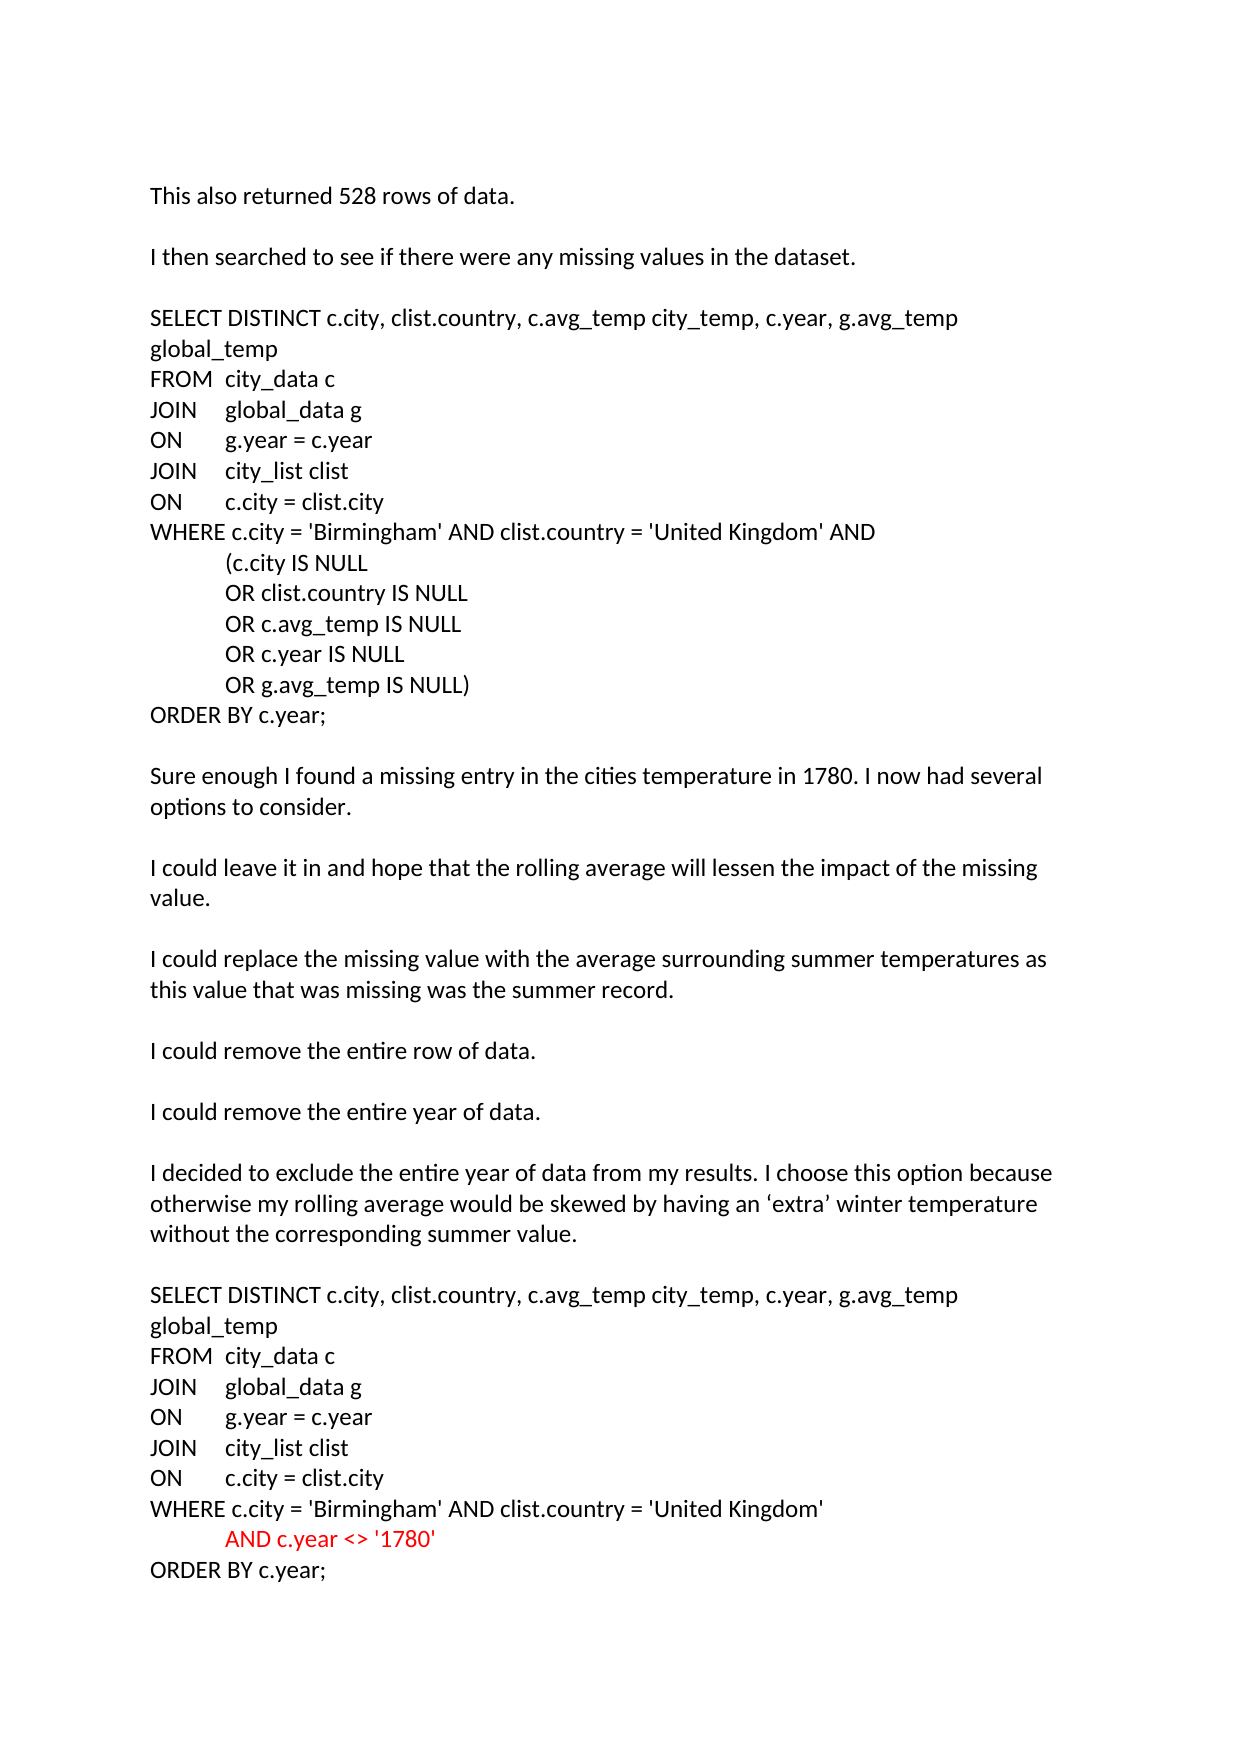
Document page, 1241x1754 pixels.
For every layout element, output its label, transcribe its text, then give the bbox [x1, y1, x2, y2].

text ON c.city = clist.city [150, 1462, 1090, 1493]
text ON g.year = c.year [150, 1401, 1090, 1432]
text WHERE c.city = 'Birmingham' AND clist.country = 'United Kingdom' [150, 1493, 1090, 1523]
text SELECT DISTINCT c.city, clist.country, c.avg_temp city_temp, c.year, g.avg_temp global_temp [150, 303, 1090, 364]
text JOIN city_list clist [150, 455, 1090, 486]
text SELECT DISTINCT c.city, clist.country, c.avg_temp city_temp, c.year, g.avg_temp global_temp [150, 1279, 1090, 1340]
text I decided to exclude the entire year of data from my results. I choose this option because otherwise my rolling average would be skewed by having an ‘extra’ winter temperature without the corresponding summer value. [150, 1157, 1090, 1249]
text FROM city_data c [150, 1340, 1090, 1371]
text ORDER BY c.year; [150, 1554, 1090, 1584]
text OR g.avg_temp IS NULL) [150, 669, 1090, 699]
text (c.city IS NULL [150, 547, 1090, 577]
text OR clist.country IS NULL [150, 577, 1090, 608]
text AND c.year <> '1780' [150, 1523, 1090, 1554]
text I could remove the entire row of data. [150, 1035, 1090, 1066]
text I could leave it in and hope that the rolling average will lessen the impact of the missing value. [150, 852, 1090, 913]
text JOIN global_data g [150, 1371, 1090, 1401]
text I then searched to see if there were any missing values in the dataset. [150, 242, 1090, 272]
text ON g.year = c.year [150, 425, 1090, 455]
text This also returned 528 rows of data. [150, 181, 1090, 211]
text ON c.city = clist.city [150, 486, 1090, 516]
text I could remove the entire year of data. [150, 1096, 1090, 1127]
text JOIN city_list clist [150, 1432, 1090, 1462]
text Sure enough I found a missing entry in the cities temperature in 1780. I now had several options to consider. [150, 760, 1090, 821]
text JOIN global_data g [150, 394, 1090, 425]
text OR c.avg_temp IS NULL [150, 608, 1090, 638]
text ORDER BY c.year; [150, 699, 1090, 730]
text OR c.year IS NULL [150, 638, 1090, 669]
text FROM city_data c [150, 364, 1090, 394]
text I could replace the missing value with the average surrounding summer temperatures as this value that was missing was the summer record. [150, 943, 1090, 1004]
text WHERE c.city = 'Birmingham' AND clist.country = 'United Kingdom' AND [150, 516, 1090, 547]
